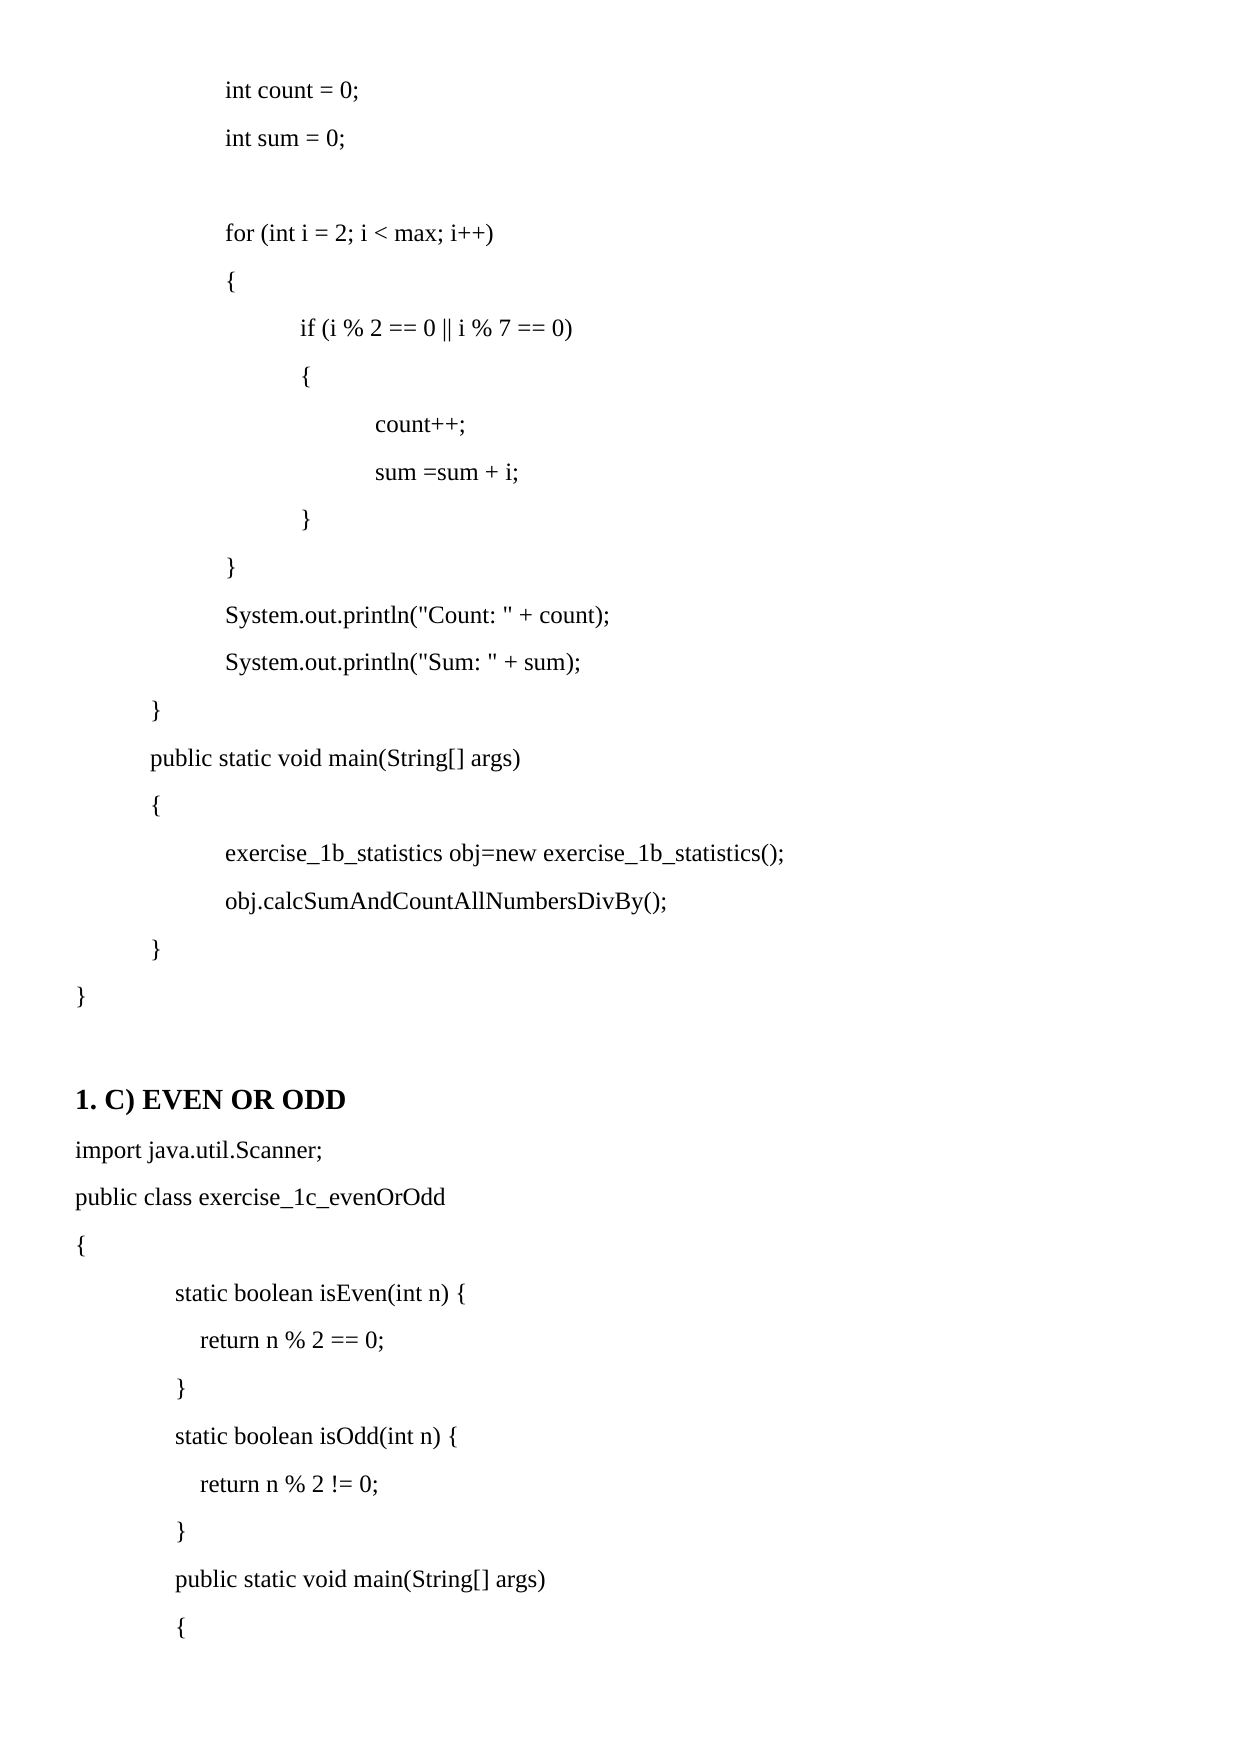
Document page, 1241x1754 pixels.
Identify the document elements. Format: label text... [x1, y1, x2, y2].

text return n % 2 == 0; [75, 1326, 1165, 1354]
text exercise_1b_statistics obj=new exercise_1b_statistics(); [75, 838, 1165, 867]
text static boolean isOdd(int n) { [75, 1421, 1165, 1450]
text } [75, 1373, 1165, 1402]
text public class exercise_1c_evenOrOdd [75, 1182, 1165, 1211]
text System.out.println("Count: " + count); [75, 600, 1165, 628]
text { [75, 791, 1165, 819]
text return n % 2 != 0; [75, 1469, 1165, 1497]
text } [75, 1516, 1165, 1545]
text int sum = 0; [75, 123, 1165, 151]
text import java.util.Scanner; [75, 1135, 1165, 1163]
text } [75, 934, 1165, 962]
text public static void main(String[] args) [75, 743, 1165, 772]
text { [75, 1612, 1165, 1641]
text sum =sum + i; [75, 457, 1165, 485]
text } [75, 981, 1165, 1010]
text { [75, 1230, 1165, 1259]
text static boolean isEven(int n) { [75, 1278, 1165, 1307]
text for (int i = 2; i < max; i++) [75, 218, 1165, 247]
text obj.calcSumAndCountAllNumbersDivBy(); [75, 886, 1165, 915]
text } [75, 504, 1165, 533]
text } [75, 695, 1165, 724]
text count++; [75, 409, 1165, 438]
text if (i % 2 == 0 || i % 7 == 0) [75, 313, 1165, 342]
text int count = 0; [75, 75, 1165, 104]
text } [75, 552, 1165, 581]
text { [75, 266, 1165, 294]
text System.out.println("Sum: " + sum); [75, 647, 1165, 676]
text 1. C) EVEN OR ODD [75, 1082, 1165, 1116]
text { [75, 361, 1165, 390]
text public static void main(String[] args) [75, 1564, 1165, 1593]
